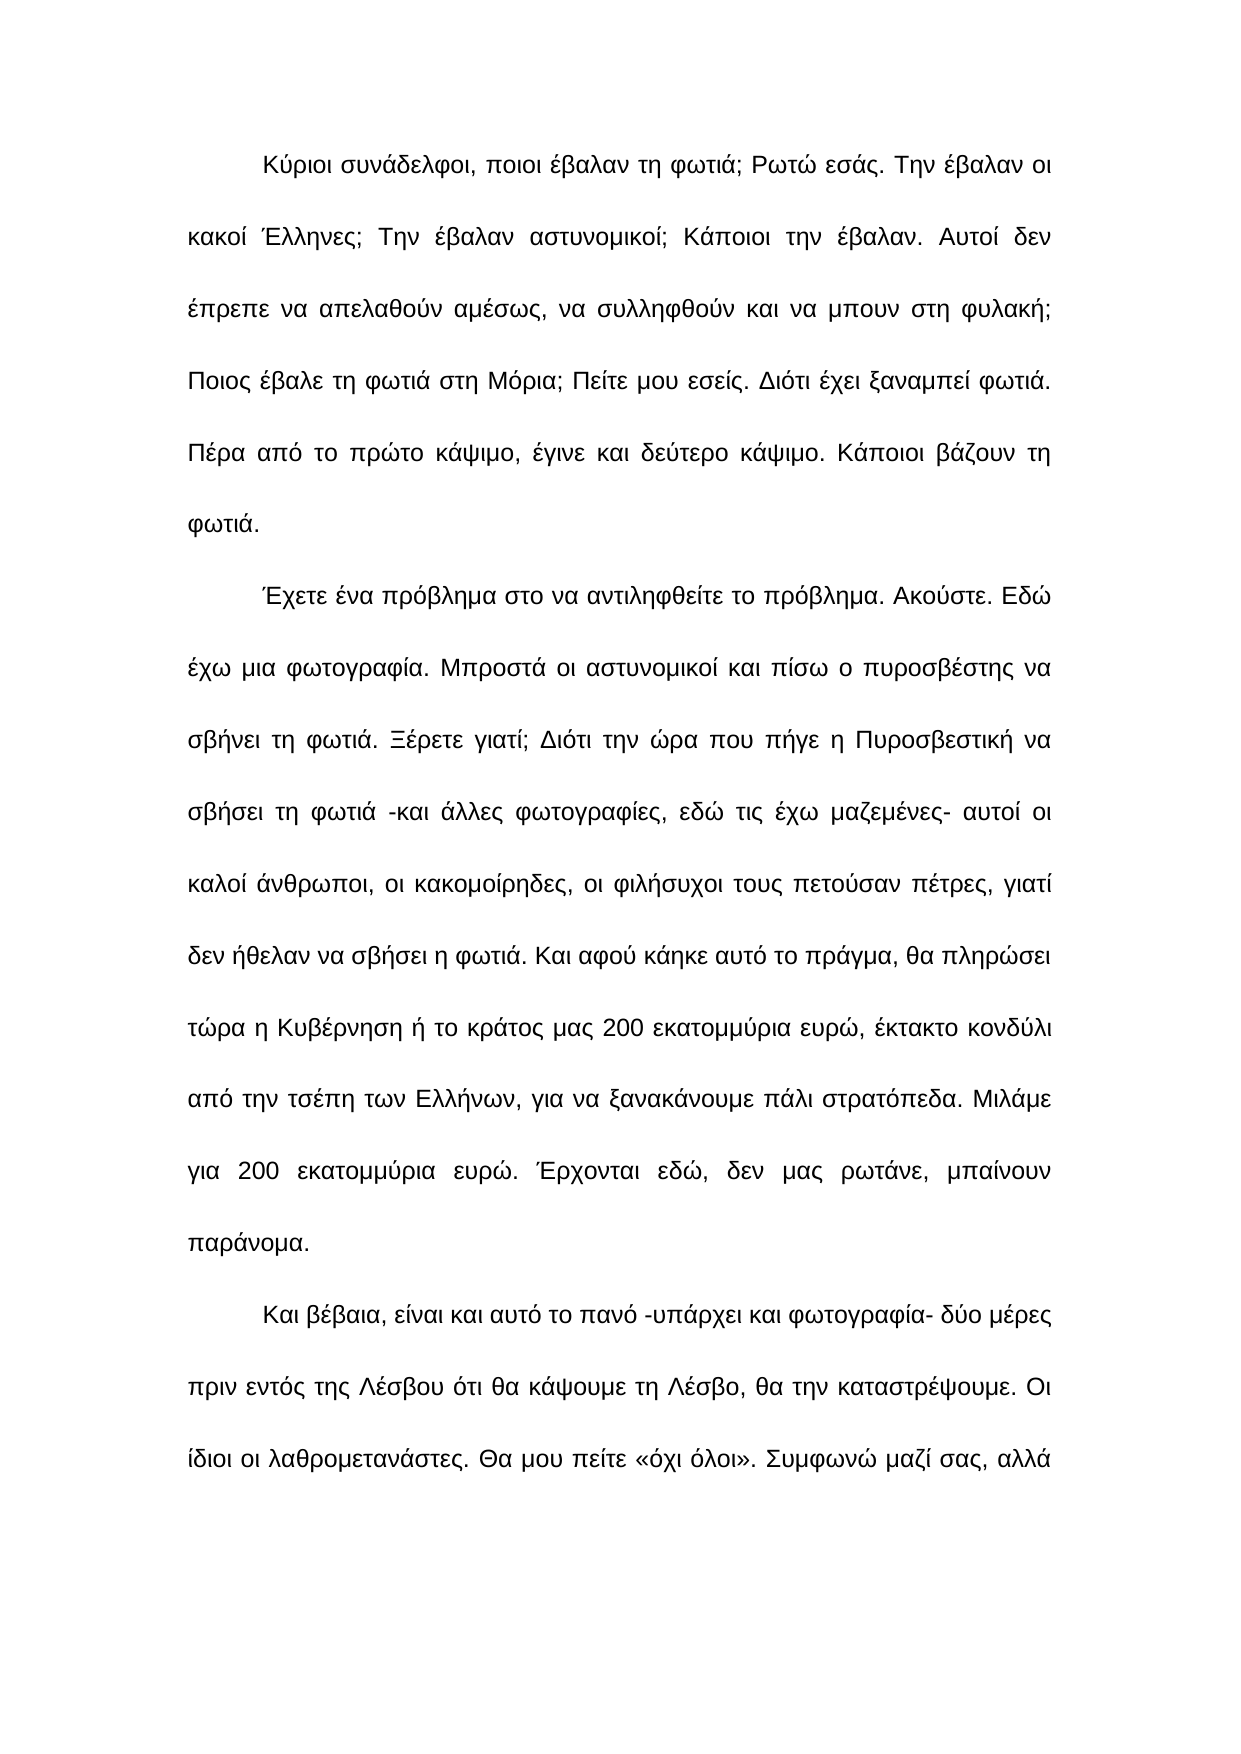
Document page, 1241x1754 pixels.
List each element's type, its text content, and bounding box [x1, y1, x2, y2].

text Έχετε ένα πρόβλημα στο να αντιληφθείτε το πρόβλημα. Ακούστε. Εδώ έχω μια φωτογραφία. Μπροστά οι αστυνομικοί και πίσω ο πυροσβέστης να σβήνει τη φωτιά. Ξέρετε γιατί; Διότι την ώρα που πήγε η Πυροσβεστική να σβήσει τη φωτιά -και άλλες φωτογραφίες, εδώ τις έχω μαζεμένες- αυτοί οι καλοί άνθρωποι, οι κακομοίρηδες, οι φιλήσυχοι τους πετούσαν πέτρες, γιατί δεν ήθελαν να σβήσει η φωτιά. Και αφού κάηκε αυτό το πράγμα, θα πληρώσει τώρα η Κυβέρνηση ή το κράτος μας 200 εκατομμύρια ευρώ, έκτακτο κονδύλι από την τσέπη των Ελλήνων, για να ξανακάνουμε πάλι στρατόπεδα. Μιλάμε για 200 εκατομμύρια ευρώ. Έρχονται εδώ, δεν μας ρωτάνε, μπαίνουν παράνομα. [187, 581, 1053, 1257]
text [187, 1300, 1053, 1472]
text Κύριοι συνάδελφοι, ποιοι έβαλαν τη φωτιά; Ρωτώ εσάς. Την έβαλαν οι κακοί Έλληνες; Την έβαλαν αστυνομικοί; Κάποιοι την έβαλαν. Αυτοί δεν έπρεπε να απελαθούν αμέσως, να συλληφθούν και να μπουν στη φυλακή; Ποιος έβαλε τη φωτιά στη Μόρια; Πείτε μου εσείς. Διότι έχει ξαναμπεί φωτιά. Πέρα από το πρώτο κάψιμο, έγινε και δεύτερο κάψιμο. Κάποιοι βάζουν τη φωτιά. [187, 150, 1053, 538]
